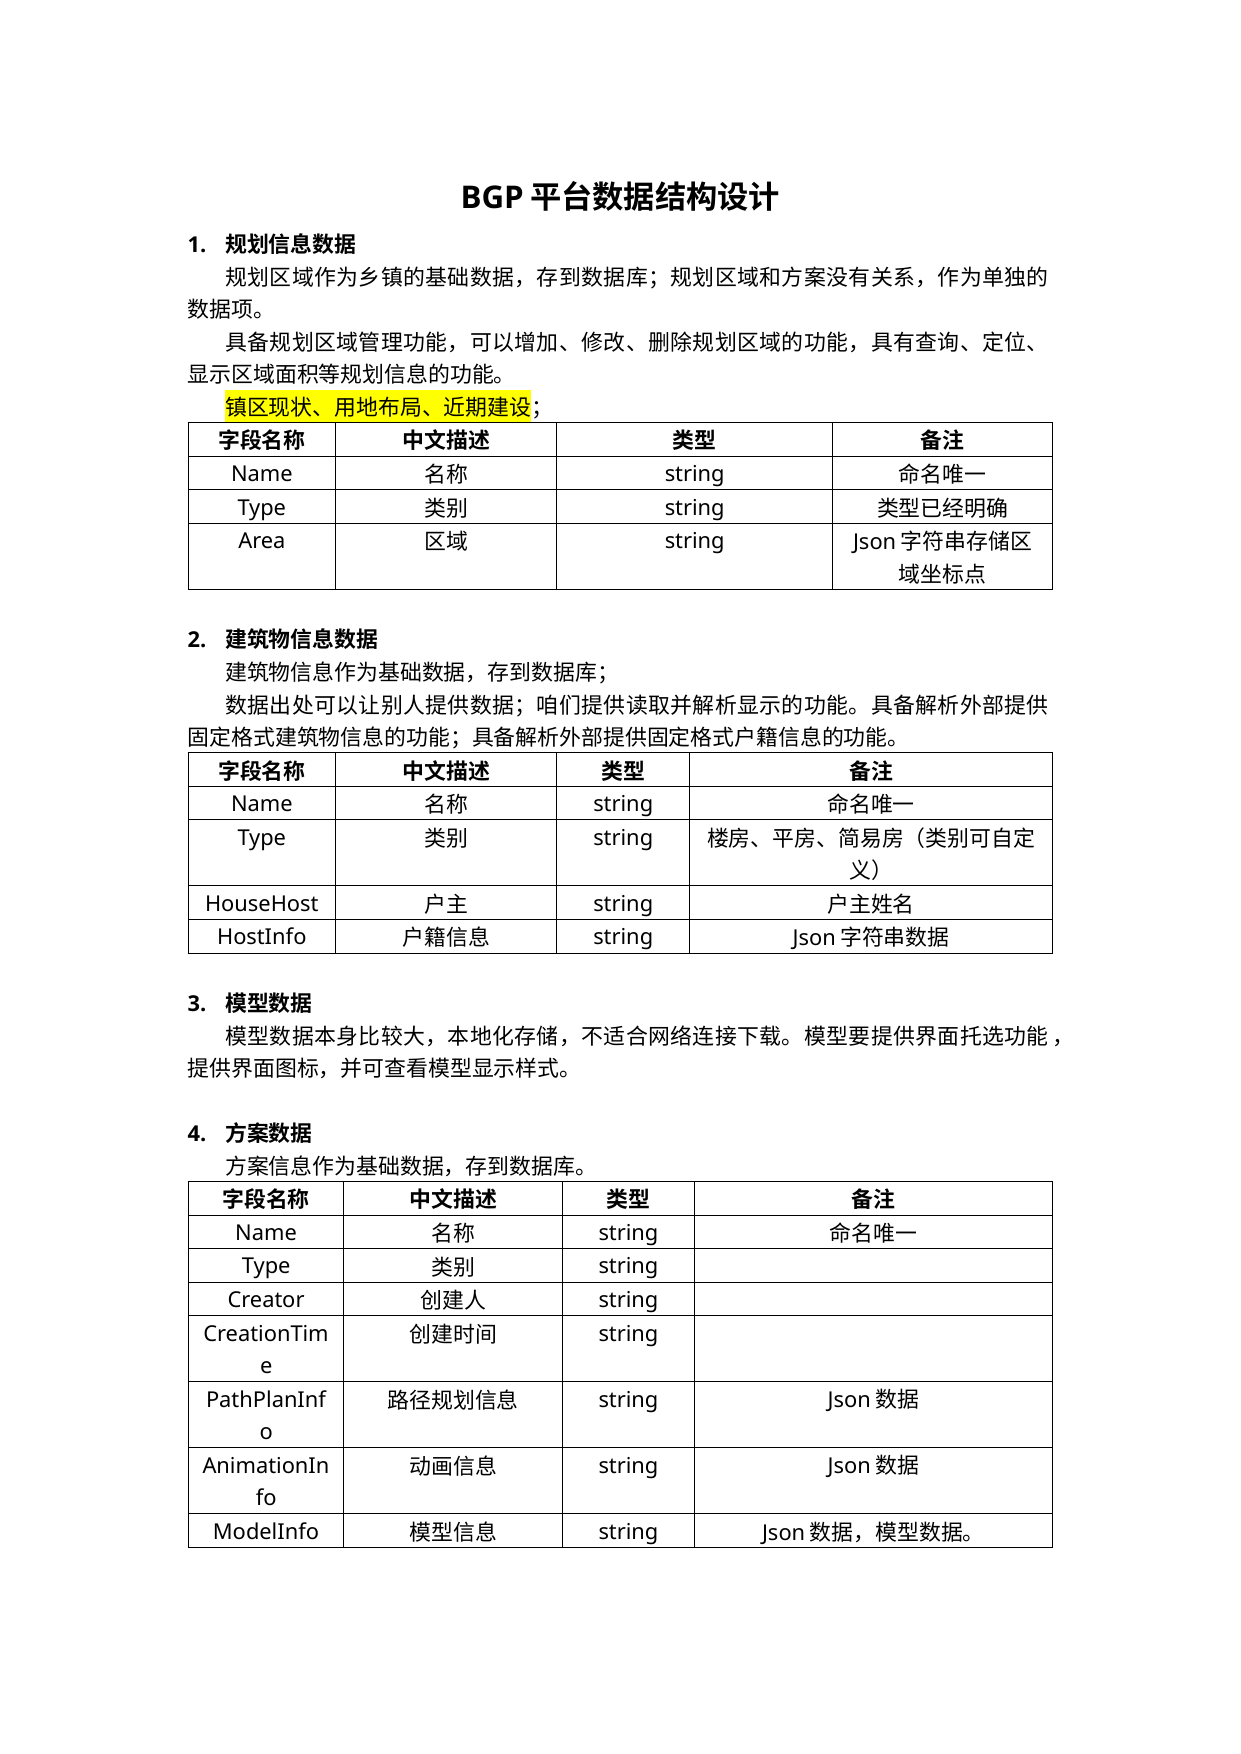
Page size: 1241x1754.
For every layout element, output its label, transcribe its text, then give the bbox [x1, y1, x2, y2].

table_header 备注 [690, 753, 1052, 786]
table_cell 命名唯一 [833, 457, 1052, 489]
table_cell Type [189, 490, 335, 523]
table_cell HostInfo [189, 920, 335, 952]
table_cell HouseHost [189, 886, 335, 919]
table_cell 区域 [336, 524, 556, 589]
table_cell string [563, 1316, 694, 1381]
table_cell 类别 [344, 1249, 562, 1282]
table_cell 类别 [336, 820, 556, 885]
text 规划区域作为乡镇的基础数据，存到数据库；规划区域和方案没有关系，作为单独的数据项。 [187, 259, 1053, 324]
table_cell Area [189, 524, 335, 589]
table_cell ModelInfo [189, 1514, 343, 1547]
table_cell 命名唯一 [690, 787, 1052, 819]
table_cell 名称 [336, 787, 556, 819]
table_cell Creator [189, 1283, 343, 1315]
table_cell 户主 [336, 886, 556, 919]
table_cell AnimationInfo [189, 1448, 343, 1513]
table_header 字段名称 [189, 423, 335, 456]
table_header 中文描述 [336, 423, 556, 456]
table_header 类型 [557, 423, 832, 456]
table_cell string [563, 1514, 694, 1547]
list 模型数据 [187, 986, 1053, 1018]
table_header 类型 [563, 1182, 694, 1214]
table_cell string [557, 524, 832, 589]
table_cell Json数据 [695, 1448, 1052, 1513]
table_cell Json字符串数据 [690, 920, 1052, 952]
table_cell string [563, 1283, 694, 1315]
table_cell string [563, 1216, 694, 1248]
table_cell PathPlanInfo [189, 1382, 343, 1447]
text 镇区现状、用地布局、近期建设； [187, 389, 1053, 422]
table_cell 类型已经明确 [833, 490, 1052, 523]
text 具备规划区域管理功能，可以增加、修改、删除规划区域的功能，具有查询、定位、显示区域面积等规划信息的功能。 [187, 324, 1053, 389]
table_cell 动画信息 [344, 1448, 562, 1513]
table_cell Json数据，模型数据。 [695, 1514, 1052, 1547]
table_cell 创建时间 [344, 1316, 562, 1381]
table_header 备注 [695, 1182, 1052, 1214]
table_cell Name [189, 1216, 343, 1248]
table_header 中文描述 [344, 1182, 562, 1214]
table_cell string [557, 820, 689, 885]
list 方案数据 [187, 1116, 1053, 1148]
text 建筑物信息作为基础数据，存到数据库； [187, 655, 1053, 687]
list 建筑物信息数据 [187, 622, 1053, 655]
table_cell Type [189, 1249, 343, 1282]
table_cell string [557, 787, 689, 819]
table_cell 名称 [344, 1216, 562, 1248]
table_cell [695, 1283, 1052, 1315]
table_header 字段名称 [189, 1182, 343, 1214]
table_cell Json字符串存储区域坐标点 [833, 524, 1052, 589]
table_cell string [563, 1382, 694, 1447]
table_header 备注 [833, 423, 1052, 456]
table_cell Type [189, 820, 335, 885]
table_cell 类别 [336, 490, 556, 523]
table_cell string [557, 886, 689, 919]
table_cell [695, 1316, 1052, 1381]
table_header 类型 [557, 753, 689, 786]
table_cell 模型信息 [344, 1514, 562, 1547]
list 方案信息作为基础数据，存到数据库。 [225, 1148, 1053, 1181]
table_cell string [563, 1448, 694, 1513]
text 数据出处可以让别人提供数据；咱们提供读取并解析显示的功能。具备解析外部提供固定格式建筑物信息的功能；具备解析外部提供固定格式户籍信息的功能。 [187, 687, 1053, 752]
text BGP平台数据结构设计 [187, 162, 1053, 227]
table_cell CreationTime [189, 1316, 343, 1381]
table_cell 创建人 [344, 1283, 562, 1315]
table_cell 户籍信息 [336, 920, 556, 952]
table_cell 命名唯一 [695, 1216, 1052, 1248]
text 模型数据本身比较大，本地化存储，不适合网络连接下载。模型要提供界面托选功能，提供界面图标，并可查看模型显示样式。 [187, 1018, 1053, 1083]
table_cell string [557, 457, 832, 489]
table_cell string [563, 1249, 694, 1282]
table_cell 户主姓名 [690, 886, 1052, 919]
table_cell Name [189, 457, 335, 489]
table_cell 路径规划信息 [344, 1382, 562, 1447]
table_cell string [557, 920, 689, 952]
list 规划信息数据 [187, 227, 1053, 259]
table_cell [695, 1249, 1052, 1282]
table_cell Json数据 [695, 1382, 1052, 1447]
table_cell Name [189, 787, 335, 819]
table_cell string [557, 490, 832, 523]
table_header 字段名称 [189, 753, 335, 786]
table_header 中文描述 [336, 753, 556, 786]
table_cell 楼房、平房、简易房（类别可自定义） [690, 820, 1052, 885]
table_cell 名称 [336, 457, 556, 489]
